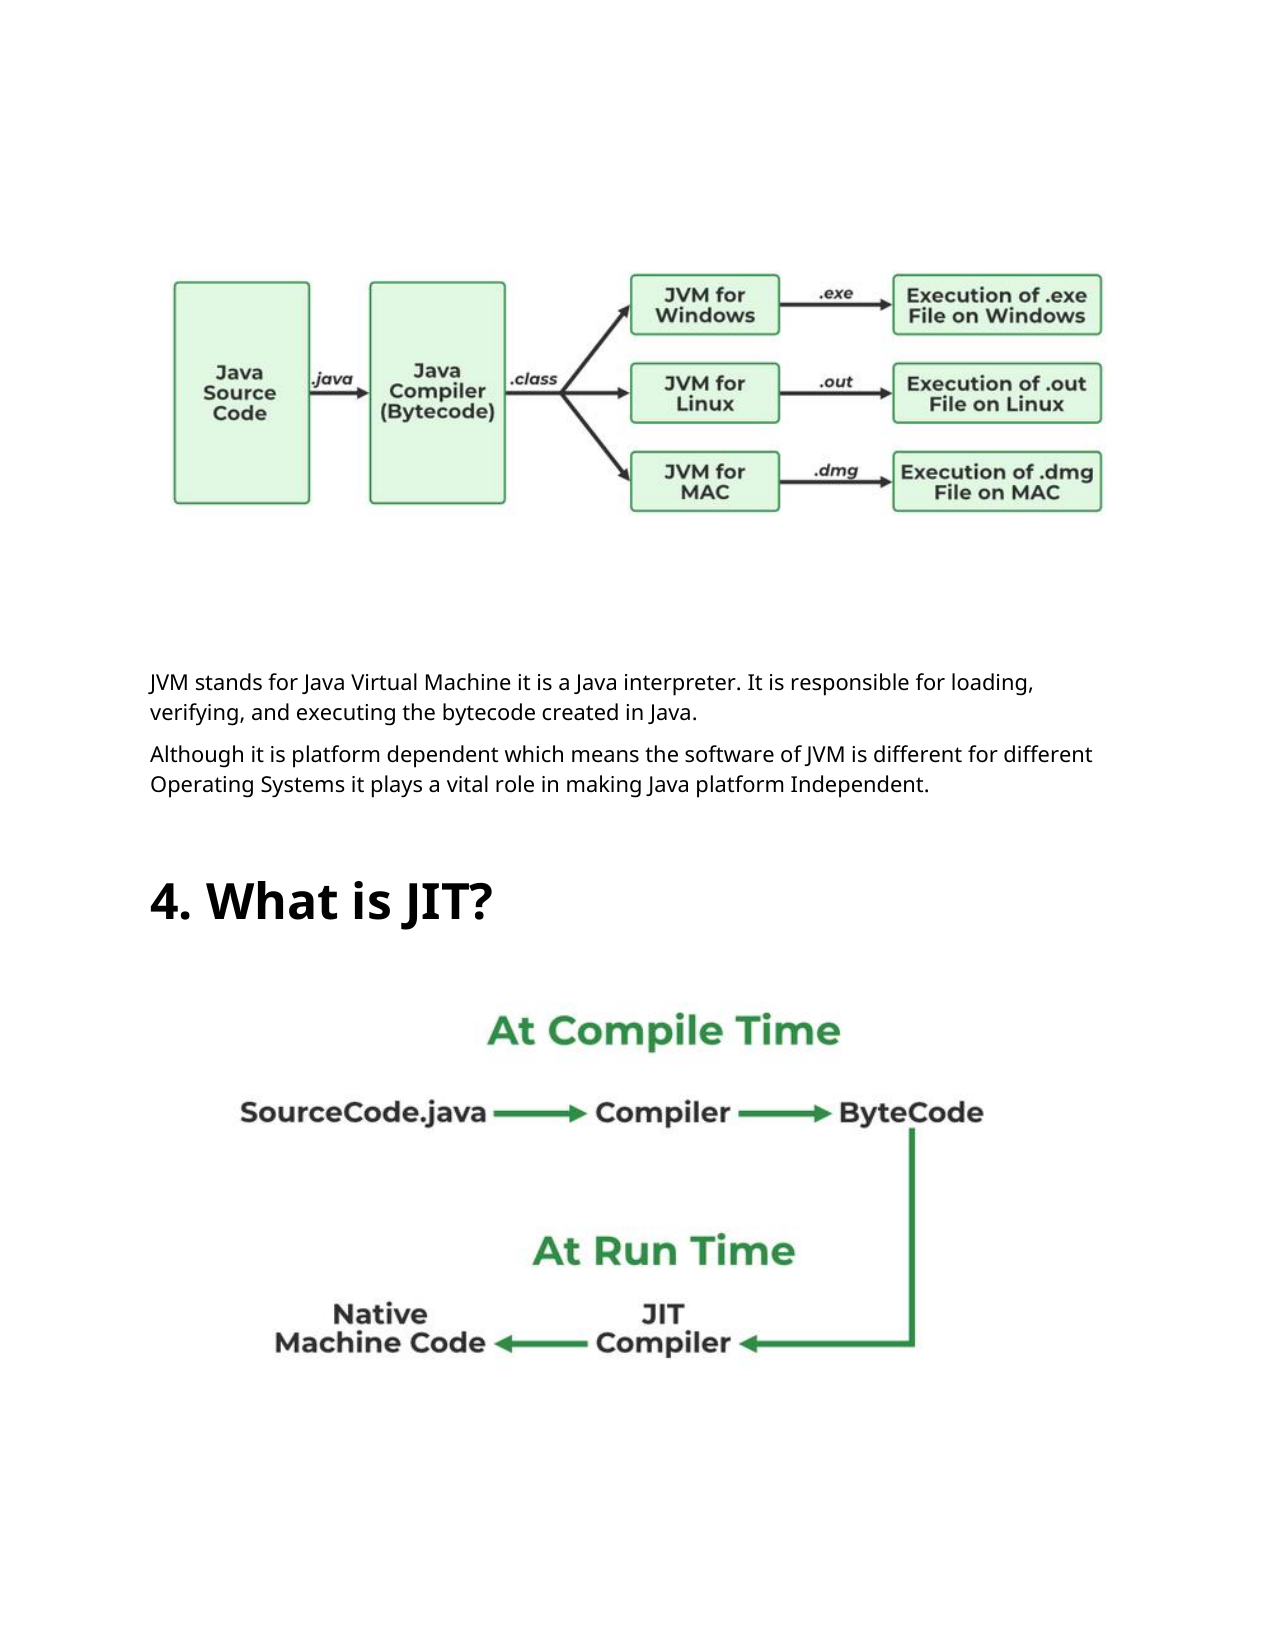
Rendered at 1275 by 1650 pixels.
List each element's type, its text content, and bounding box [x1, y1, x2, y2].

text 4. What is JIT? [150, 866, 1125, 934]
text JVM stands for Java Virtual Machine it is a Java interpreter. It is responsible for loading, verifying, and executing the bytecode created in Java. [150, 667, 1125, 726]
picture [150, 150, 1125, 638]
text Although it is platform dependent which means the software of JVM is different for different Operating Systems it plays a vital role in making Java platform Independent. [150, 739, 1125, 798]
picture [150, 962, 1125, 1451]
